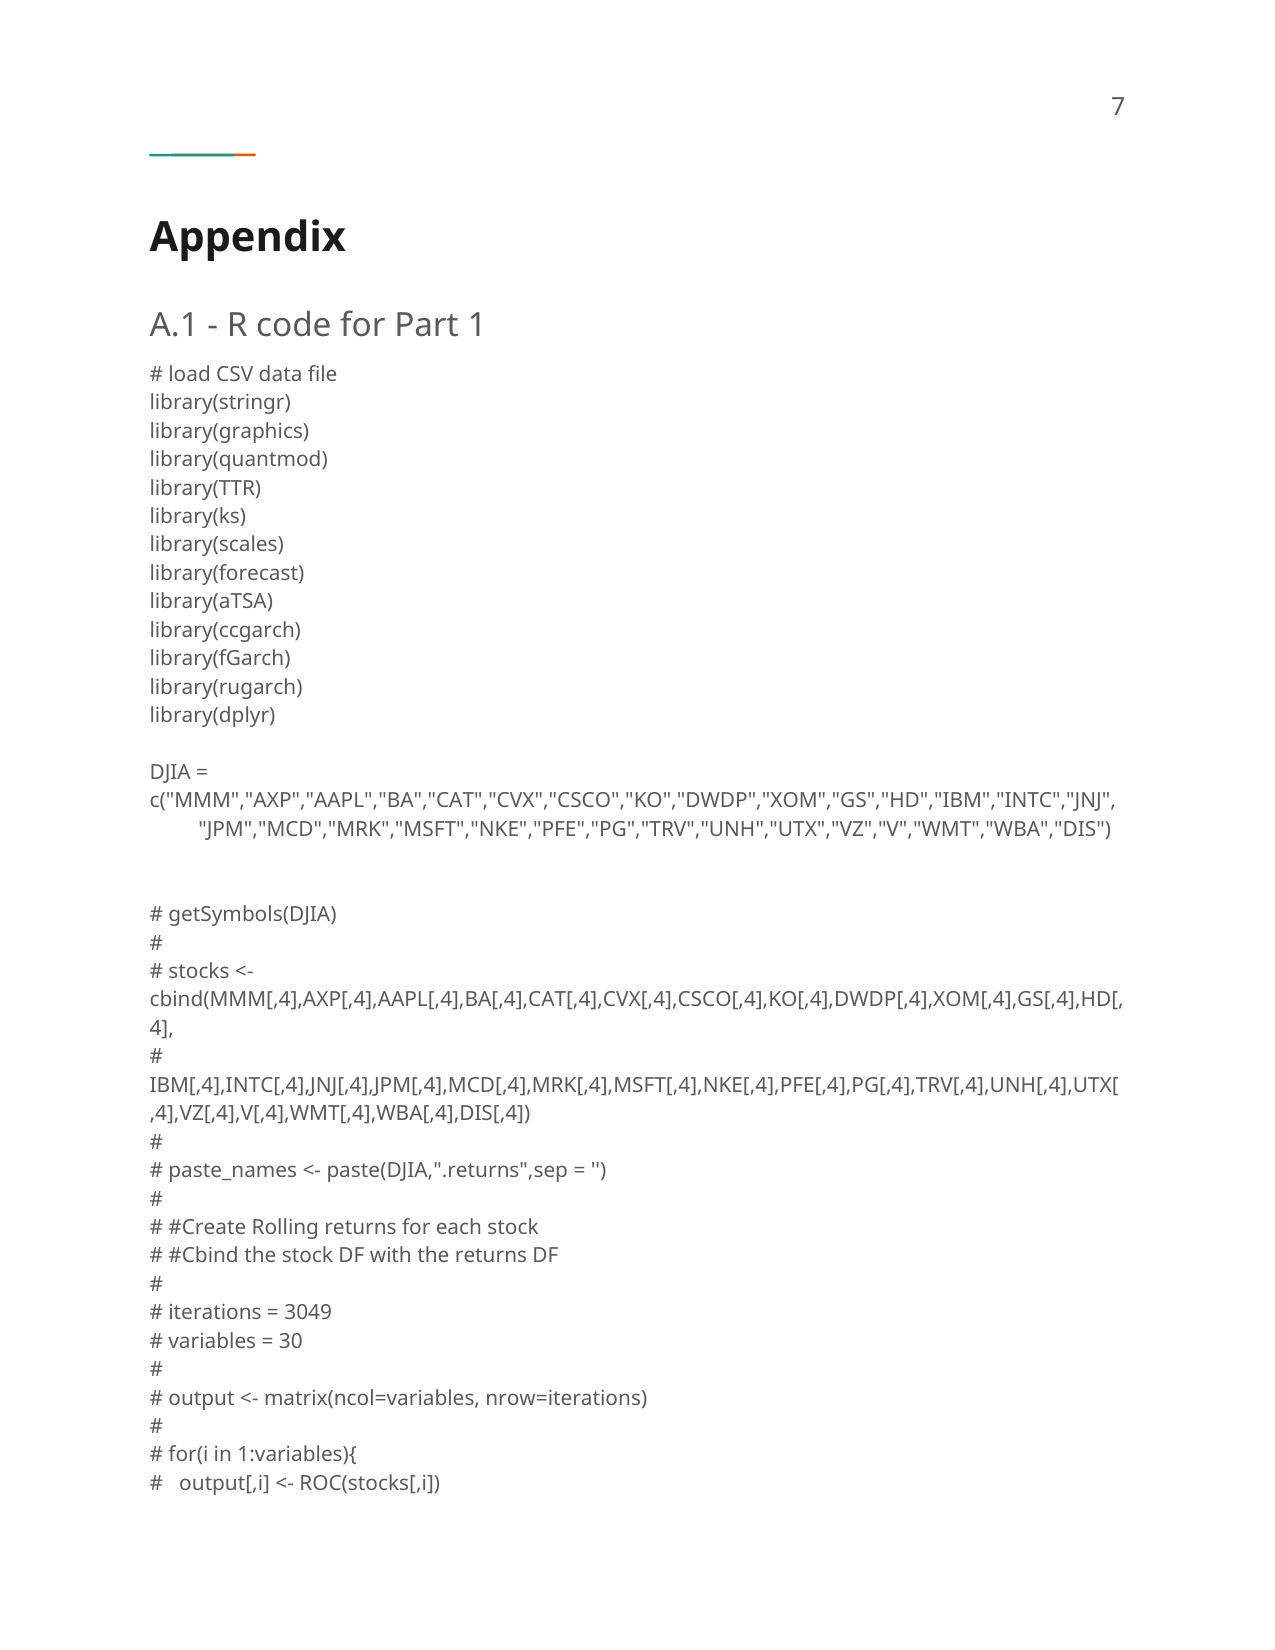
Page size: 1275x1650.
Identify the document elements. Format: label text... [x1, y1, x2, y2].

subtitle Appendix [149, 207, 1125, 263]
text # getSymbols(DJIA) [149, 899, 1125, 928]
text # [149, 928, 1125, 956]
text library(ccgarch) [149, 615, 1125, 643]
text # IBM[,4],INTC[,4],JNJ[,4],JPM[,4],MCD[,4],MRK[,4],MSFT[,4],NKE[,4],PFE[,4],PG[,4],TRV[,4],UNH[,4],UTX[,4],VZ[,4],V[,4],WMT[,4],WBA[,4],DIS[,4]) [149, 1041, 1125, 1127]
text library(scales) [149, 529, 1125, 558]
subtitle A.1 - R code for Part 1 [149, 301, 1125, 346]
text # iterations = 3049 [149, 1297, 1125, 1326]
text # for(i in 1:variables){ [149, 1439, 1125, 1468]
text library(ks) [149, 501, 1125, 529]
text # paste_names <- paste(DJIA,".returns",sep = '') [149, 1155, 1125, 1184]
text # [149, 1184, 1125, 1212]
text DJIA = c("MMM","AXP","AAPL","BA","CAT","CVX","CSCO","KO","DWDP","XOM","GS","HD","IBM","INTC","JNJ", [149, 757, 1125, 814]
text library(fGarch) [149, 643, 1125, 672]
text # [149, 1411, 1125, 1439]
text library(stringr) [149, 387, 1125, 416]
text library(TTR) [149, 473, 1125, 501]
text library(quantmod) [149, 444, 1125, 473]
text # load CSV data file [149, 359, 1125, 387]
text library(aTSA) [149, 586, 1125, 615]
text # #Cbind the stock DF with the returns DF [149, 1241, 1125, 1269]
text # variables = 30 [149, 1326, 1125, 1354]
text library(forecast) [149, 558, 1125, 586]
text "JPM","MCD","MRK","MSFT","NKE","PFE","PG","TRV","UNH","UTX","VZ","V","WMT","WBA","DIS") [149, 814, 1125, 842]
text # output[,i] <- ROC(stocks[,i]) [149, 1468, 1125, 1496]
text # [149, 1127, 1125, 1155]
text # [149, 1269, 1125, 1297]
text # [149, 1354, 1125, 1383]
text # #Create Rolling returns for each stock [149, 1212, 1125, 1241]
text library(rugarch) [149, 672, 1125, 700]
text # stocks <- cbind(MMM[,4],AXP[,4],AAPL[,4],BA[,4],CAT[,4],CVX[,4],CSCO[,4],KO[,4],DWDP[,4],XOM[,4],GS[,4],HD[,4], [149, 956, 1125, 1041]
text library(graphics) [149, 416, 1125, 444]
text library(dplyr) [149, 700, 1125, 729]
text # output <- matrix(ncol=variables, nrow=iterations) [149, 1383, 1125, 1411]
